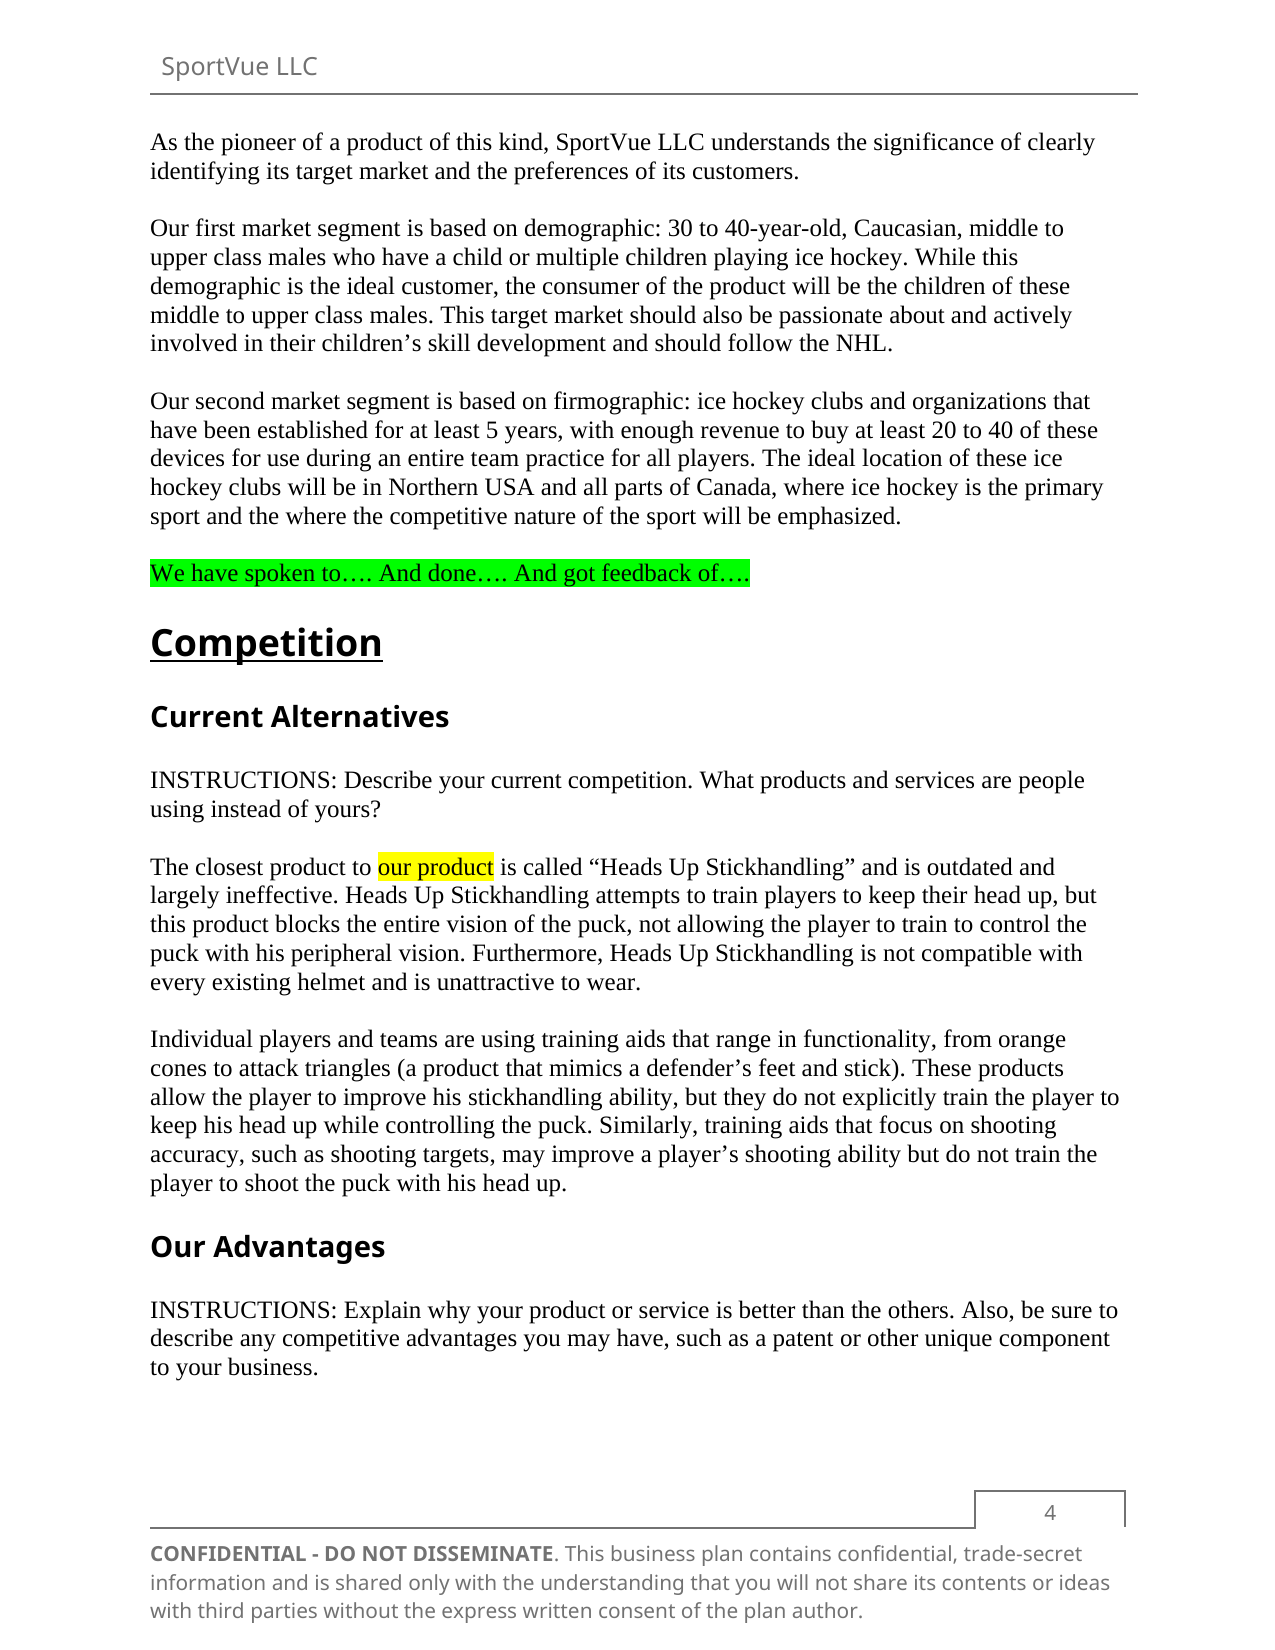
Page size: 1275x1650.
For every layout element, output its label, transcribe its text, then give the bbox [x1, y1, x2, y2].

subtitle Current Alternatives [150, 697, 1125, 736]
text Individual players and teams are using training aids that range in functionality, from orange cones to attack triangles (a product that mimics a defender’s feet and stick). These products allow the player to improve his stickhandling ability, but they do not explicitly train the player to keep his head up while controlling the puck. Similarly, training aids that focus on shooting accuracy, such as shooting targets, may improve a player’s shooting ability but do not train the player to shoot the puck with his head up. [150, 1024, 1125, 1197]
subtitle Our Advantages [150, 1226, 1125, 1266]
text As the pioneer of a product of this kind, SportVue LLC understands the significance of clearly identifying its target market and the preferences of its customers. [150, 127, 1125, 185]
text The closest product to our product is called “Heads Up Stickhandling” and is outdated and largely ineffective. Heads Up Stickhandling attempts to train players to keep their head up, but this product blocks the entire vision of the puck, not allowing the player to train to control the puck with his peripheral vision. Furthermore, Heads Up Stickhandling is not compatible with every existing helmet and is unattractive to wear. [150, 852, 1125, 996]
text We have spoken to…. And done…. And got feedback of…. [150, 558, 1125, 587]
subtitle Competition [150, 616, 1125, 667]
text Our first market segment is based on demographic: 30 to 40-year-old, Caucasian, middle to upper class males who have a child or multiple children playing ice hockey. While this demographic is the ideal customer, the consumer of the product will be the children of these middle to upper class males. This target market should also be passionate about and actively involved in their children’s skill development and should follow the NHL. [150, 213, 1125, 357]
text INSTRUCTIONS: Explain why your product or service is better than the others. Also, be sure to describe any competitive advantages you may have, such as a patent or other unique component to your business. [150, 1295, 1125, 1381]
text Our second market segment is based on firmographic: ice hockey clubs and organizations that have been established for at least 5 years, with enough revenue to buy at least 20 to 40 of these devices for use during an entire team practice for all players. The ideal location of these ice hockey clubs will be in Northern USA and all parts of Canada, where ice hockey is the primary sport and the where the competitive nature of the sport will be emphasized. [150, 386, 1125, 530]
text INSTRUCTIONS: Describe your current competition. What products and services are people using instead of yours? [150, 766, 1125, 823]
